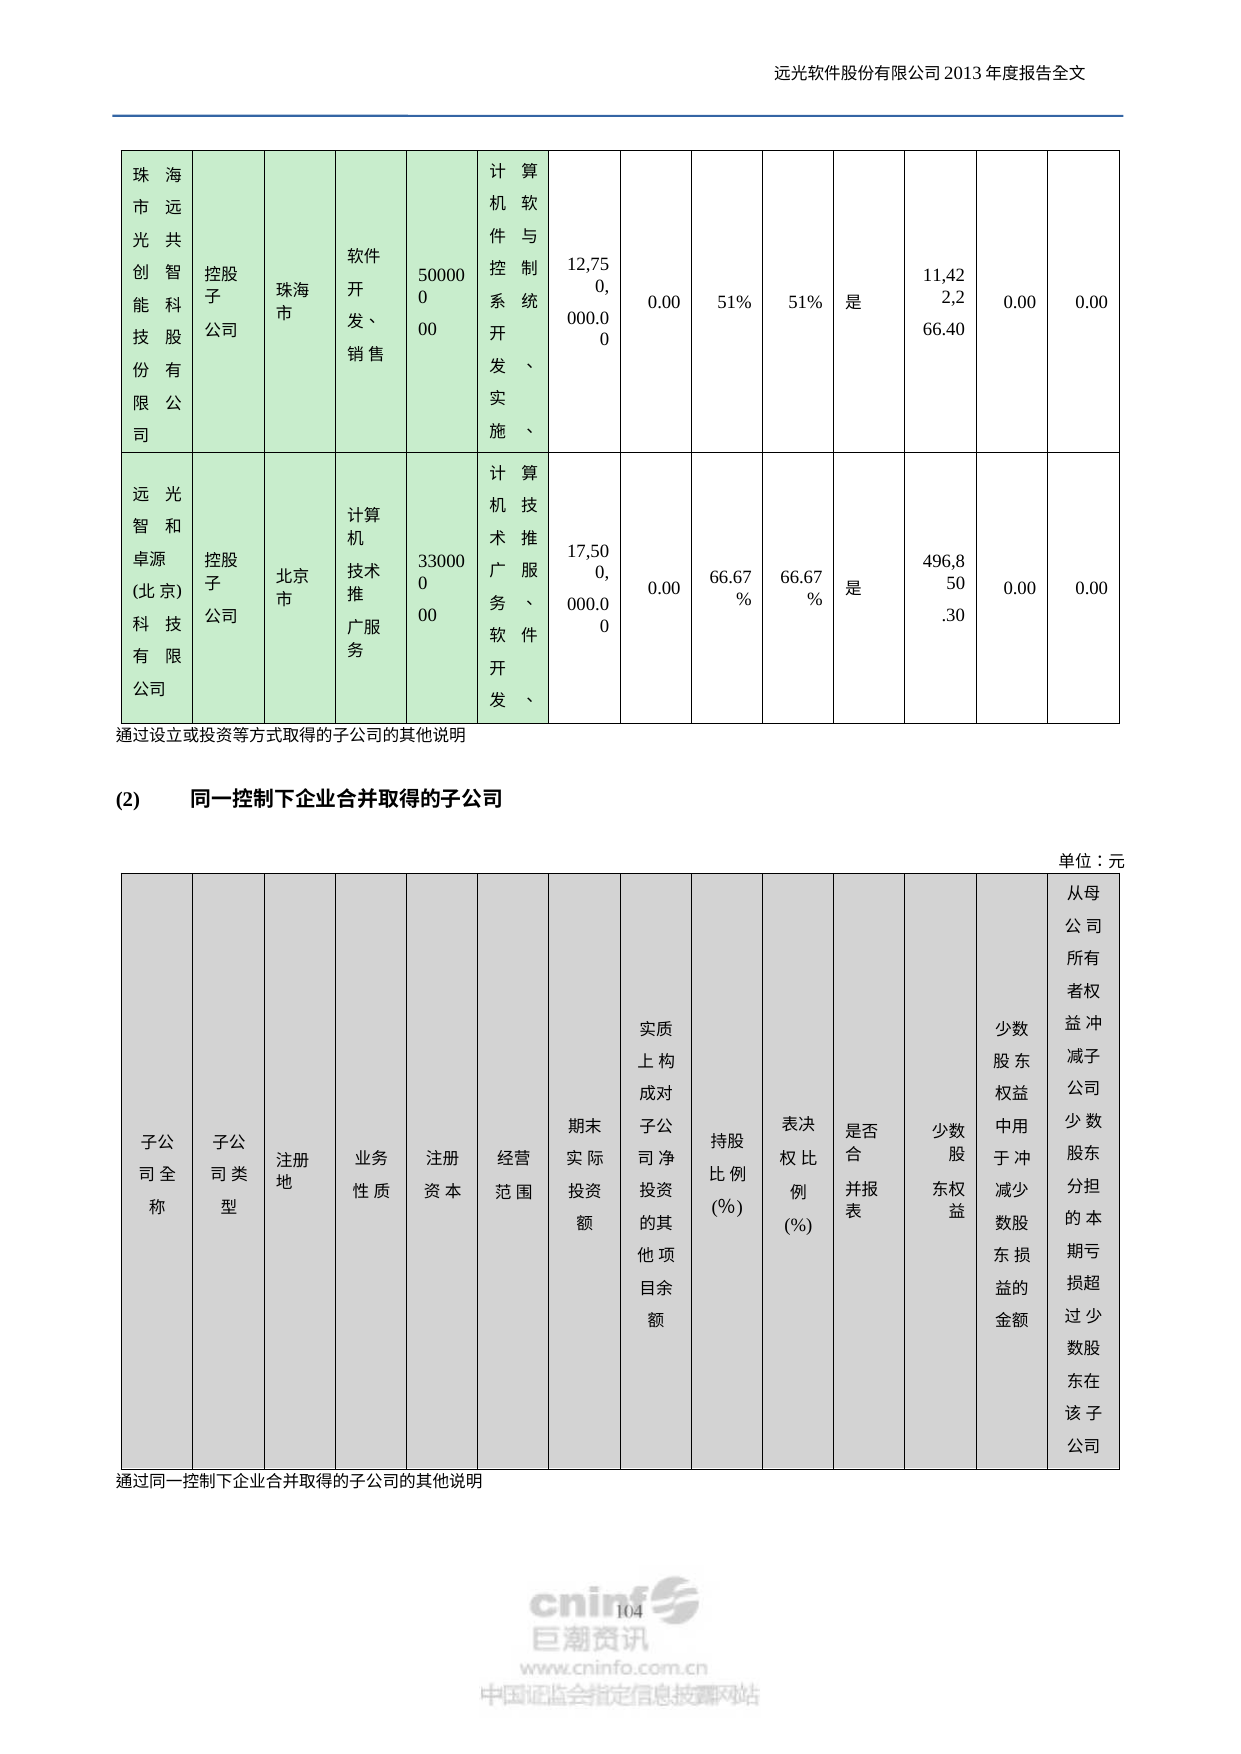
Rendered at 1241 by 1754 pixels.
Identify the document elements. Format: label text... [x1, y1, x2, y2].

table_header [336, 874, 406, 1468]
picture [479, 1565, 762, 1727]
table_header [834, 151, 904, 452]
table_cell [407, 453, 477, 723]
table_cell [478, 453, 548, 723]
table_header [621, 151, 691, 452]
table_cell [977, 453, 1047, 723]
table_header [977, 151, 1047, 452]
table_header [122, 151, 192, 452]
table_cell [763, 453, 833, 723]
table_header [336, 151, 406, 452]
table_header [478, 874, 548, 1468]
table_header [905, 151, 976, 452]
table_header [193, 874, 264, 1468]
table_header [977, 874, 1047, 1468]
list 同一控制下企业合并取得的子公司 [116, 784, 1125, 812]
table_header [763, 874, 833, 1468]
text 通过同一控制下企业合并取得的子公司的其他说明 [116, 1469, 1125, 1492]
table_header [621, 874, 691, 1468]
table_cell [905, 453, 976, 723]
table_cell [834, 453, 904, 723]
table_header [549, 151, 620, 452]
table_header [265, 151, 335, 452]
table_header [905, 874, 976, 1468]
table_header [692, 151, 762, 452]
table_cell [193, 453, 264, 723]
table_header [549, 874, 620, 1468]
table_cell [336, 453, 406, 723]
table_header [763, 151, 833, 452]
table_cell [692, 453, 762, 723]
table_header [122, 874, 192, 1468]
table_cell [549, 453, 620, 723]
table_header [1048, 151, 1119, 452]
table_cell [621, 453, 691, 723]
text 通过设立或投资等方式取得的子公司的其他说明 [116, 724, 1125, 746]
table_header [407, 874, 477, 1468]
text 单位：元 [116, 850, 1125, 872]
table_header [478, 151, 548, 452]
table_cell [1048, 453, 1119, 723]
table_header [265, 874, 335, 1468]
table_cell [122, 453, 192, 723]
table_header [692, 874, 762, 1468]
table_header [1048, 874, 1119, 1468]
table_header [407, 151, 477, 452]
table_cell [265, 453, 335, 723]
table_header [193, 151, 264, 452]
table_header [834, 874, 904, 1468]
